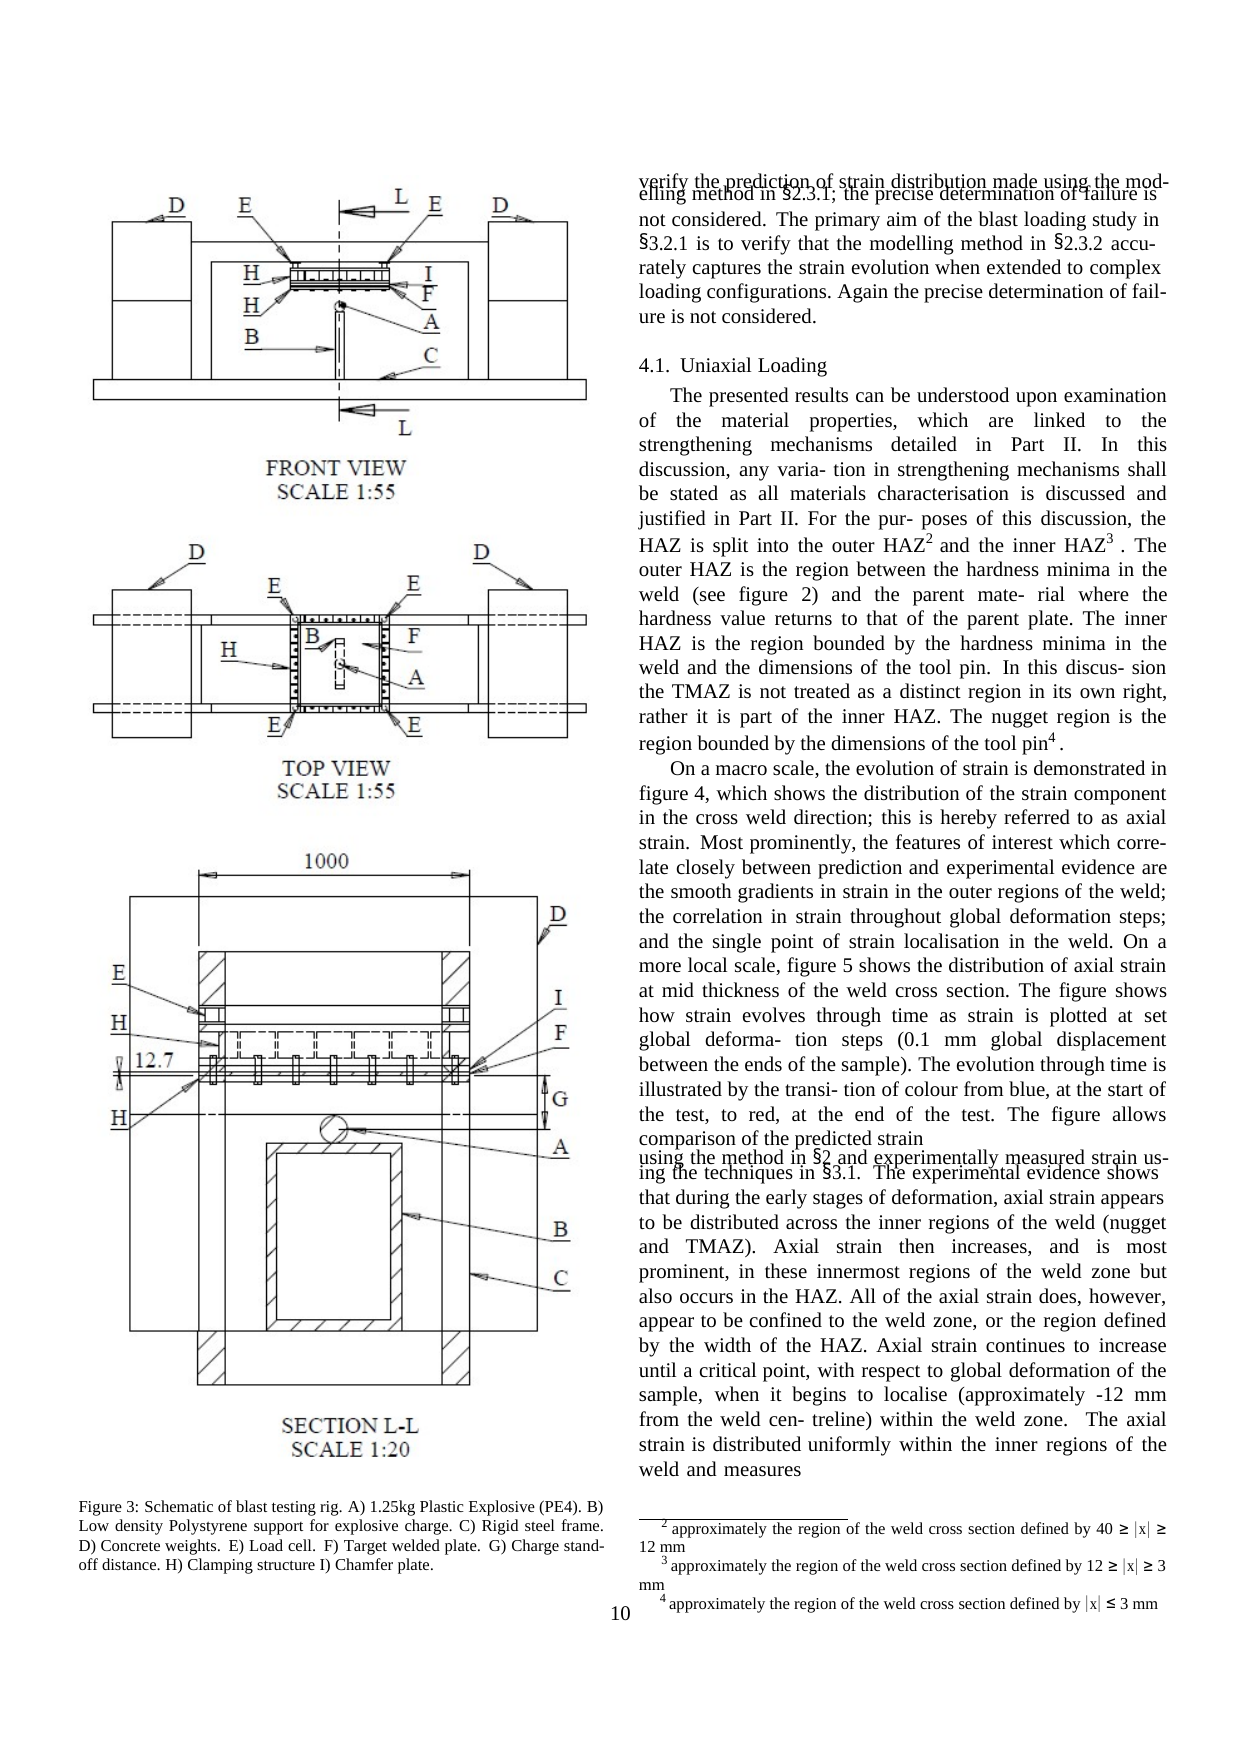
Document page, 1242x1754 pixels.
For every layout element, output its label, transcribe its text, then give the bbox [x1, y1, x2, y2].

text loading configurations. Again the precise determination of fail- ure is not considered. [639, 279, 1167, 328]
text 4.1. Uniaxial Loading [639, 353, 832, 377]
text On a macro scale, the evolution of strain is demonstrated in figure 4, which shows the distribution of the strain component in the cross weld direction; this is hereby referred to as axial strain. Most prominently, the features of interest which corre- late closely between prediction and experimental evidence are the smooth gradients in strain in the outer regions of the weld; the correlation in strain throughout global deformation steps; and the single point of strain localisation in the weld. On a more local scale, figure 5 shows the distribution of axial strain at mid thickness of the weld cross section. The figure shows how strain evolves through time as strain is plotted at set global deforma- tion steps (0.1 mm global displacement between the ends of the sample). The evolution through time is illustrated by the transi- tion of colour from blue, at the start of the test, to red, at the end of the test. The figure allows comparison of the predicted strain [639, 756, 1167, 1150]
text that during the early stages of deformation, axial strain appears [639, 1186, 1166, 1209]
text The presented results can be understood upon examination of the material properties, which are linked to the strengthening mechanisms detailed in Part II. In this discussion, any varia- tion in strengthening mechanisms shall be stated as all materials characterisation is discussed and justified in Part II. For the pur- poses of this discussion, the HAZ is split into the outer HAZ2 and the inner HAZ3 . The outer HAZ is the region between the hardness minima in the weld (see figure 2) and the parent mate- rial where the hardness value returns to that of the parent plate. The inner HAZ is the region bounded by the hardness minima in the weld and the dimensions of the tool pin. In this discus- sion the TMAZ is not treated as a distinct region in its own right, rather it is part of the inner HAZ. The nugget region is the region bounded by the dimensions of the tool pin4 . [639, 383, 1167, 755]
picture [78, 175, 602, 1472]
text rately captures the strain evolution when extended to complex [639, 260, 1166, 278]
text to be distributed across the inner regions of the weld (nugget and TMAZ). Axial strain then increases, and is most prominent, in these innermost regions of the weld zone but also occurs in the HAZ. All of the axial strain does, however, appear to be confined to the weld zone, or the region defined by the width of the HAZ. Axial strain continues to increase until a critical point, with respect to global deformation of the sample, when it begins to localise (approximately -12 mm from the weld cen- treline) within the weld zone. The axial strain is distributed uniformly within the inner regions of the weld and measures [639, 1209, 1167, 1481]
text using the method in §2 and experimentally measured strain us- ing the techniques in §3.1. The experimental evidence shows [639, 1151, 1169, 1186]
text 3 approximately the region of the weld cross section defined by 12 ≥ |x| ≥ 3 [661, 1556, 1175, 1579]
text not considered. The primary aim of the blast loading study in [639, 207, 1166, 231]
text 4 approximately the region of the weld cross section defined by |x| ≤ 3 mm [657, 1593, 1160, 1616]
text Figure 3: Schematic of blast testing rig. A) 1.25kg Plastic Explosive (PE4). B) Low density Polystyrene support for explosive charge. C) Rigid steel frame. D) Concrete weights. E) Load cell. F) Target welded plate. G) Charge stand-off distance. H) Clamping structure I) Chamfer plate. [78, 1497, 604, 1574]
text verify the prediction of strain distribution made using the mod- elling method in §2.3.1; the precise determination of failure is [639, 178, 1169, 206]
text §3.2.1 is to verify that the modelling method in §2.3.2 accu- [639, 231, 1167, 260]
text 2 approximately the region of the weld cross section defined by 40 ≥ |x| ≥ 12 mm [639, 1517, 1167, 1556]
text mm [639, 1579, 668, 1593]
